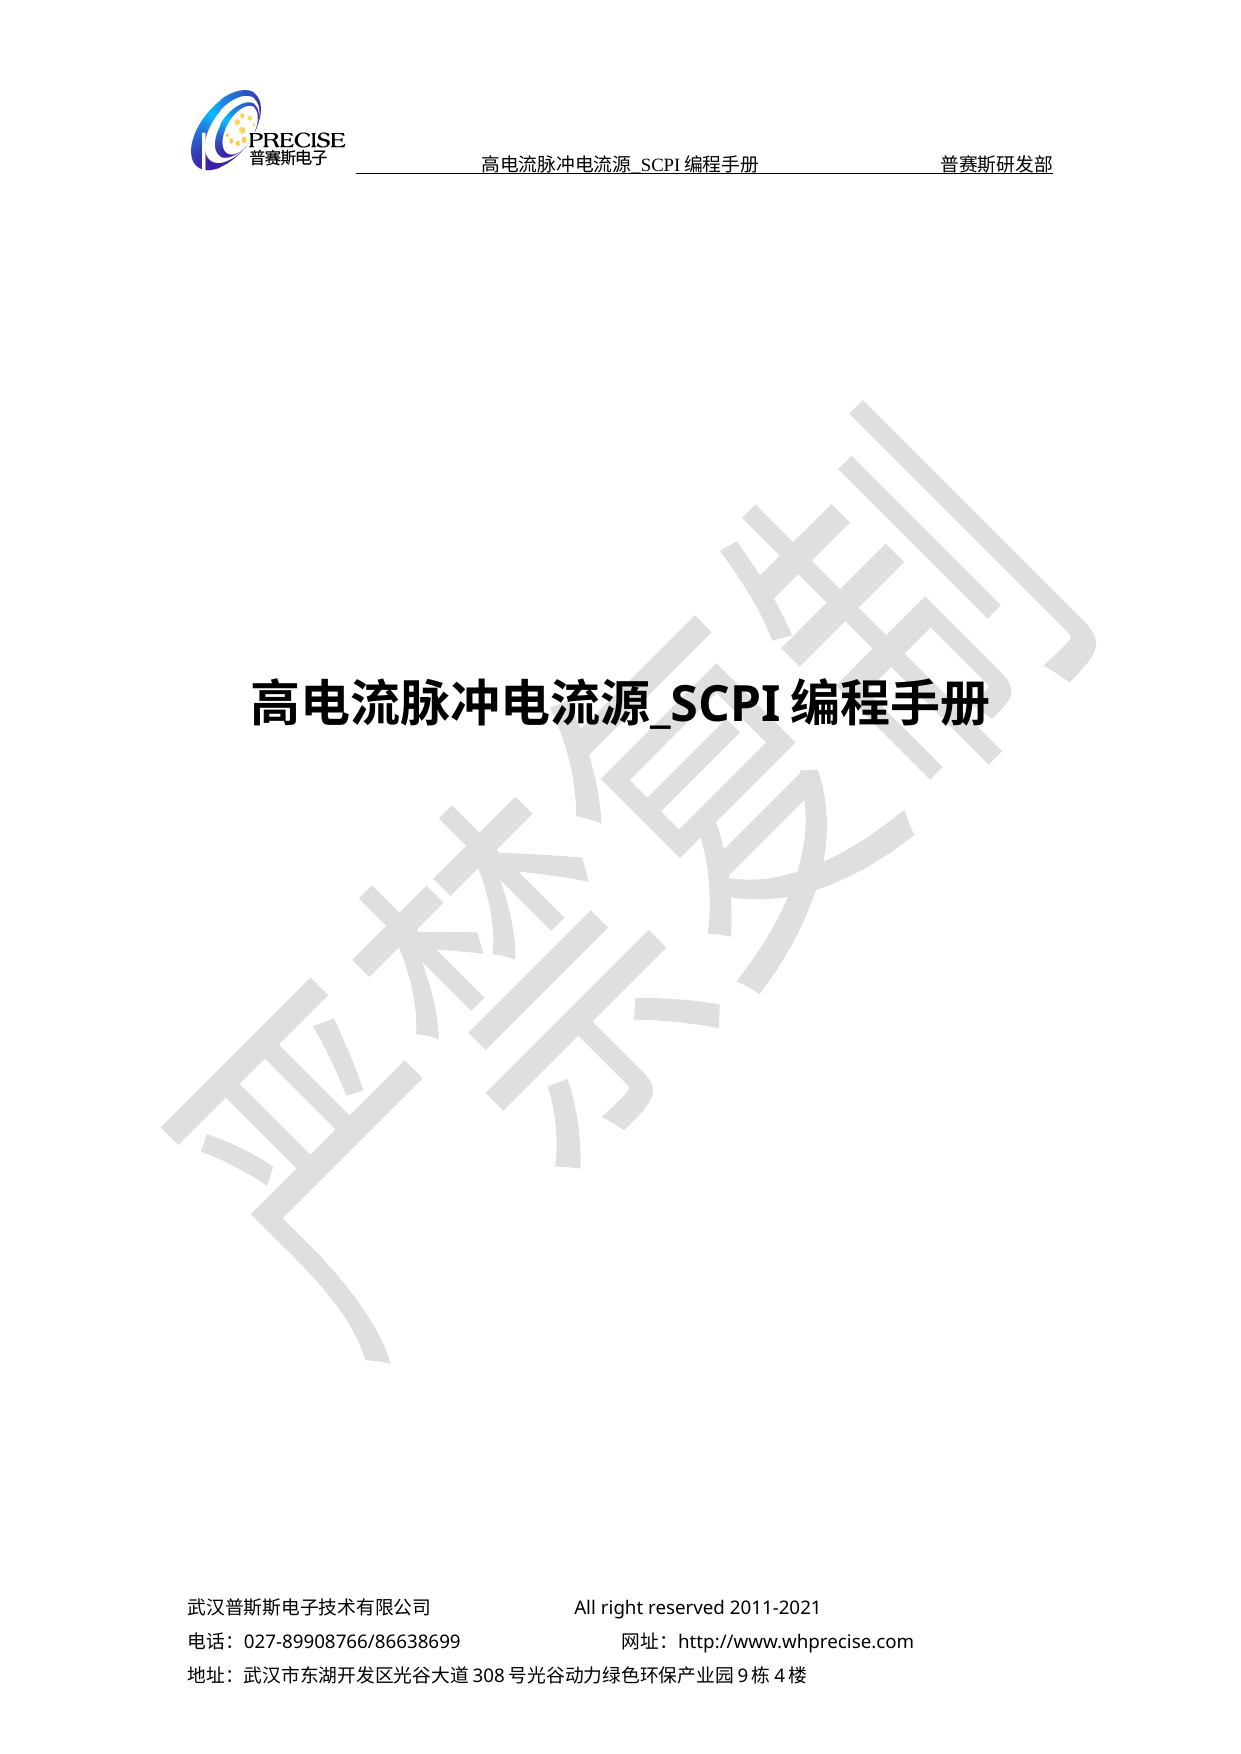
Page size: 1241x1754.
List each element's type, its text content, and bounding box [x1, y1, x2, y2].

picture [187, 88, 356, 172]
text 高电流脉冲电流源_SCPI编程手册 [187, 651, 1053, 749]
